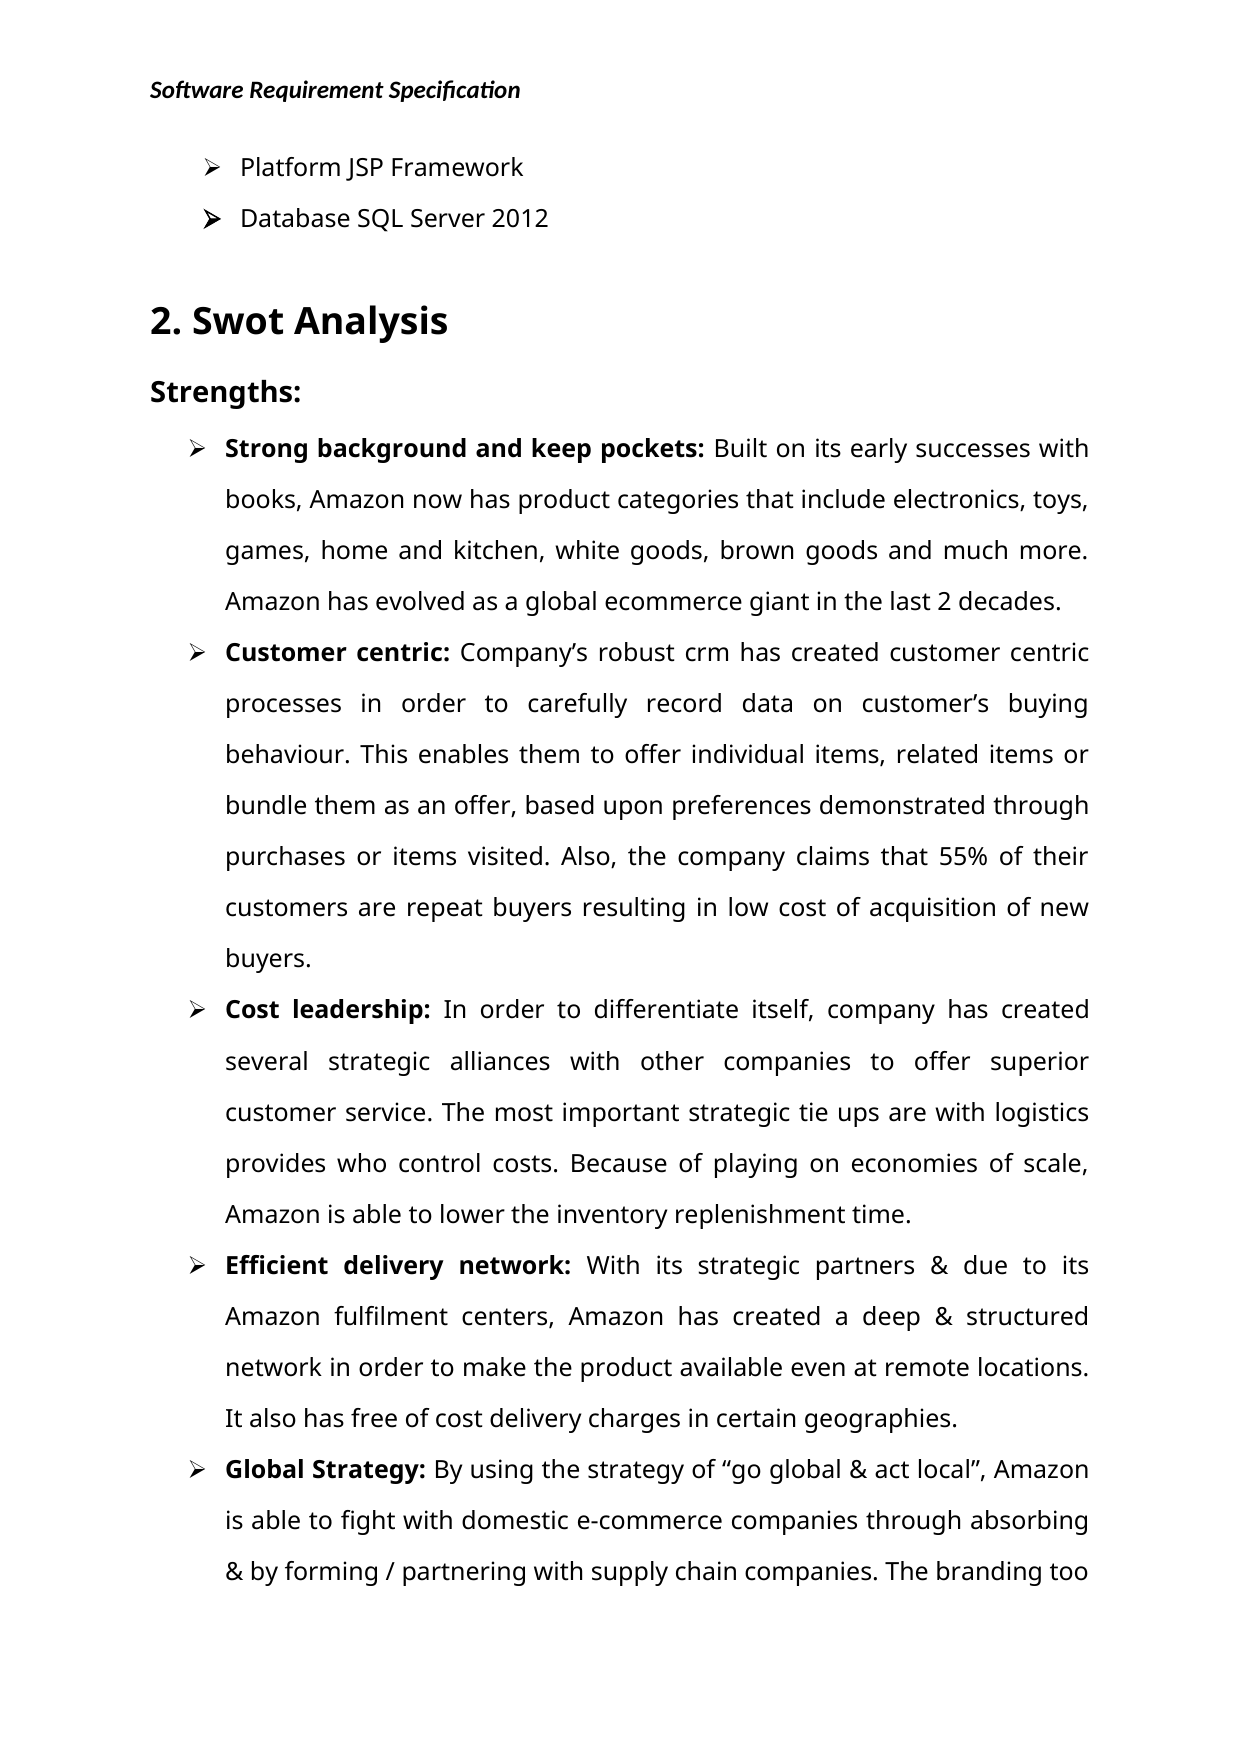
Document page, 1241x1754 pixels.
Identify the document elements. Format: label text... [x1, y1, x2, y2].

list Platform JSP Framework [202, 150, 1090, 184]
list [187, 1452, 1090, 1588]
list Customer centric: Company’s robust crm has created customer centric processes in order to carefully record data on customer’s buying behaviour. This enables them to offer individual items, related items or bundle them as an offer, based upon preferences demonstrated through purchases or items visited. Also, the company claims that 55% of their customers are repeat buyers resulting in low cost of acquisition of new buyers. [187, 635, 1090, 975]
list 2. Swot Analysis [150, 295, 1090, 346]
list Database SQL Server 2012 [202, 201, 1090, 235]
list Strong background and keep pockets: Built on its early successes with books, Amazon now has product categories that include electronics, toys, games, home and kitchen, white goods, brown goods and much more. Amazon has evolved as a global ecommerce giant in the last 2 decades. [187, 431, 1090, 618]
list Strengths: [150, 371, 1090, 411]
list Efficient delivery network: With its strategic partners & due to its Amazon fulfilment centers, Amazon has created a deep & structured network in order to make the product available even at remote locations. It also has free of cost delivery charges in certain geographies. [187, 1247, 1090, 1434]
list Cost leadership: In order to differentiate itself, company has created several strategic alliances with other companies to offer superior customer service. The most important strategic tie ups are with logistics provides who control costs. Because of playing on economies of scale, Amazon is able to lower the inventory replenishment time. [187, 992, 1090, 1230]
